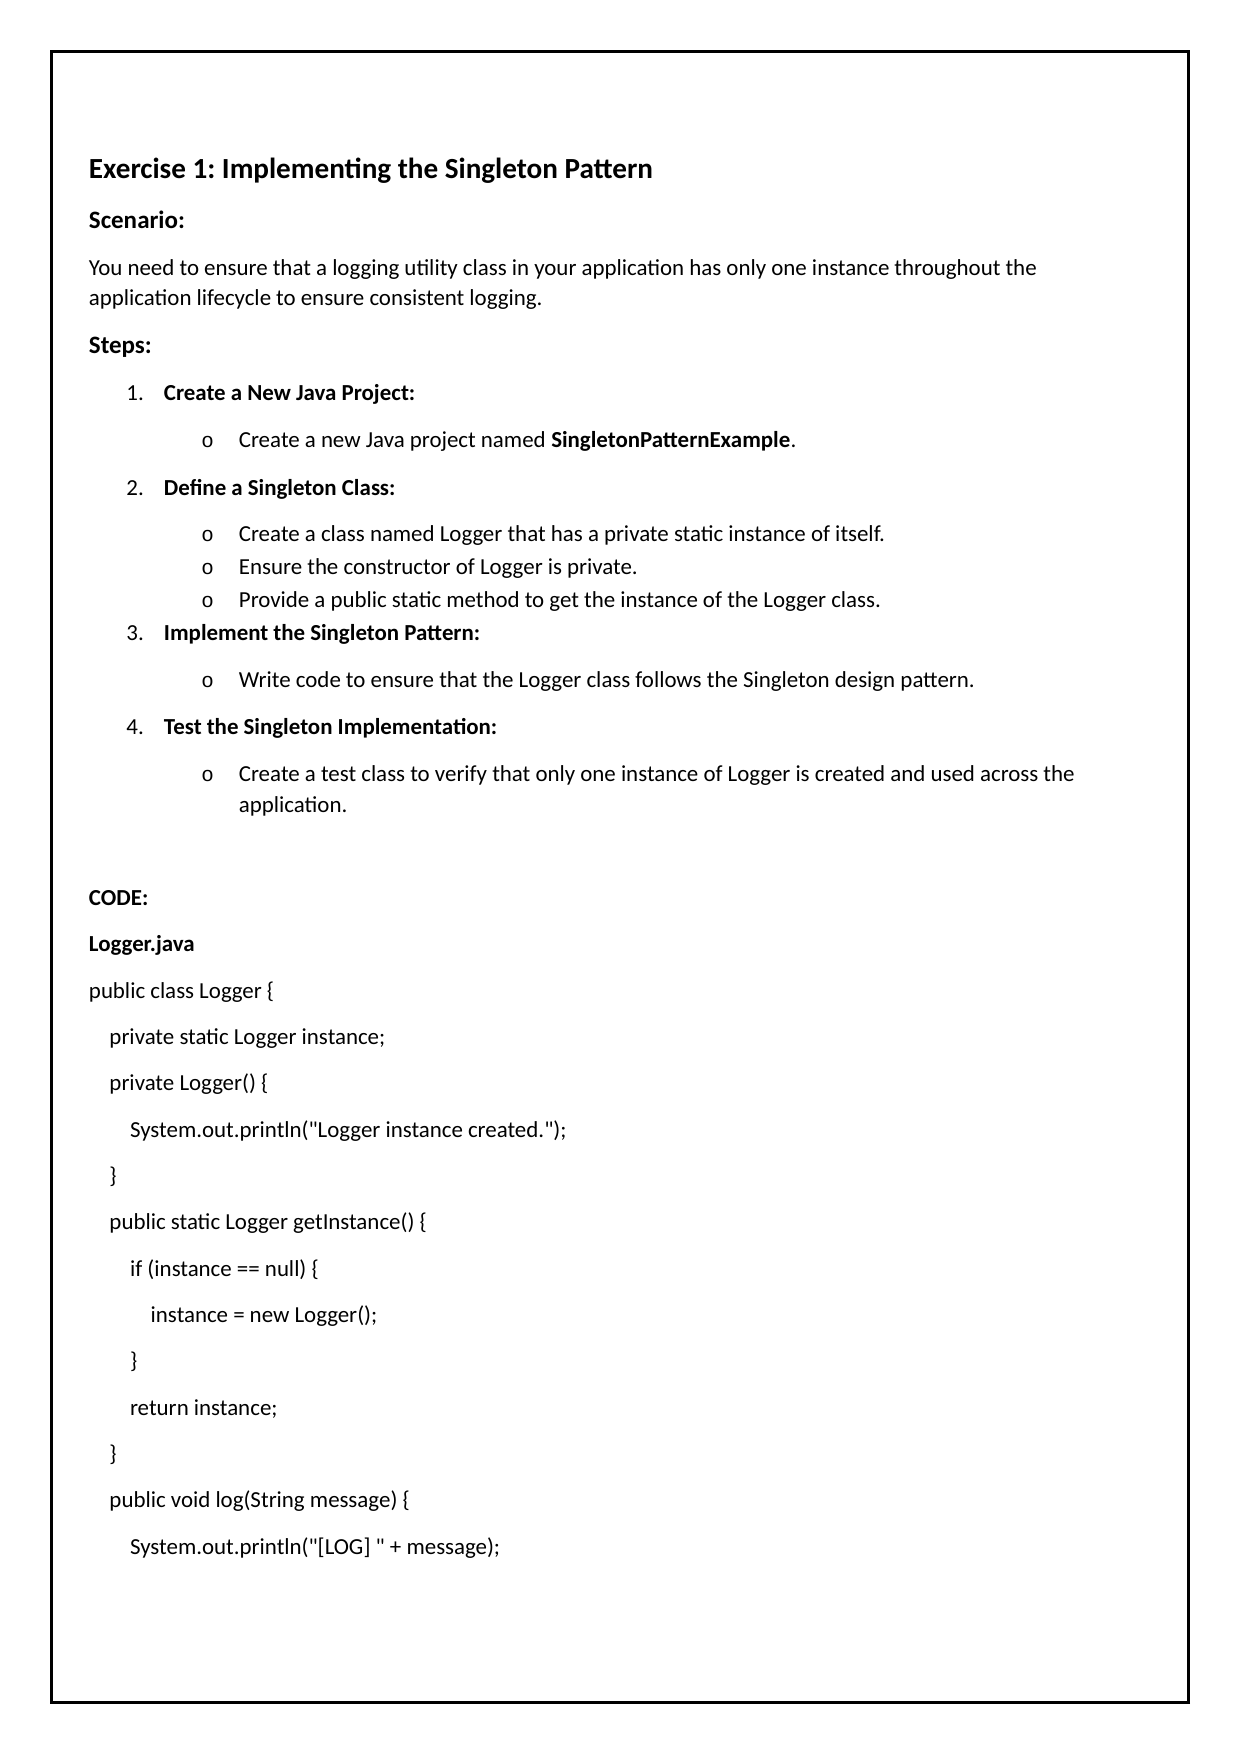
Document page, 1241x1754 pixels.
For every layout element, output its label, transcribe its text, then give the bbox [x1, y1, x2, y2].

text private Logger() { [89, 1068, 1090, 1096]
text public static Logger getInstance() { [89, 1207, 1090, 1236]
text return instance; [89, 1393, 1090, 1421]
text private static Logger instance; [89, 1022, 1090, 1050]
list Test the Singleton Implementation: [126, 712, 1090, 740]
list Create a test class to verify that only one instance of Logger is created and used across the application. [201, 759, 1090, 818]
text if (instance == null) { [89, 1254, 1090, 1282]
list Create a class named Logger that has a private static instance of itself. [201, 519, 1090, 548]
text instance = new Logger(); [89, 1300, 1090, 1328]
text CODE: [89, 883, 1090, 911]
list Provide a public static method to get the instance of the Logger class. [201, 585, 1090, 614]
text public class Logger { [89, 976, 1090, 1004]
list Create a New Java Project: [126, 378, 1090, 406]
text You need to ensure that a logging utility class in your application has only one instance throughout the application lifecycle to ensure consistent logging. [89, 253, 1090, 311]
text System.out.println("[LOG] " + message); [89, 1532, 1090, 1560]
list Define a Singleton Class: [126, 473, 1090, 501]
text Steps: [89, 329, 1090, 360]
text } [89, 1161, 1090, 1189]
text } [89, 1347, 1090, 1374]
list Create a new Java project named SingletonPatternExample. [201, 425, 1090, 454]
text Logger.java [89, 929, 1090, 957]
list Implement the Singleton Pattern: [126, 618, 1090, 646]
text } [89, 1439, 1090, 1467]
list Write code to ensure that the Logger class follows the Singleton design pattern. [201, 665, 1090, 693]
text Exercise 1: Implementing the Singleton Pattern [89, 150, 1090, 186]
text public void log(String message) { [89, 1486, 1090, 1514]
list Ensure the constructor of Logger is private. [201, 552, 1090, 581]
text Scenario: [89, 204, 1090, 235]
text System.out.println("Logger instance created."); [89, 1115, 1090, 1143]
